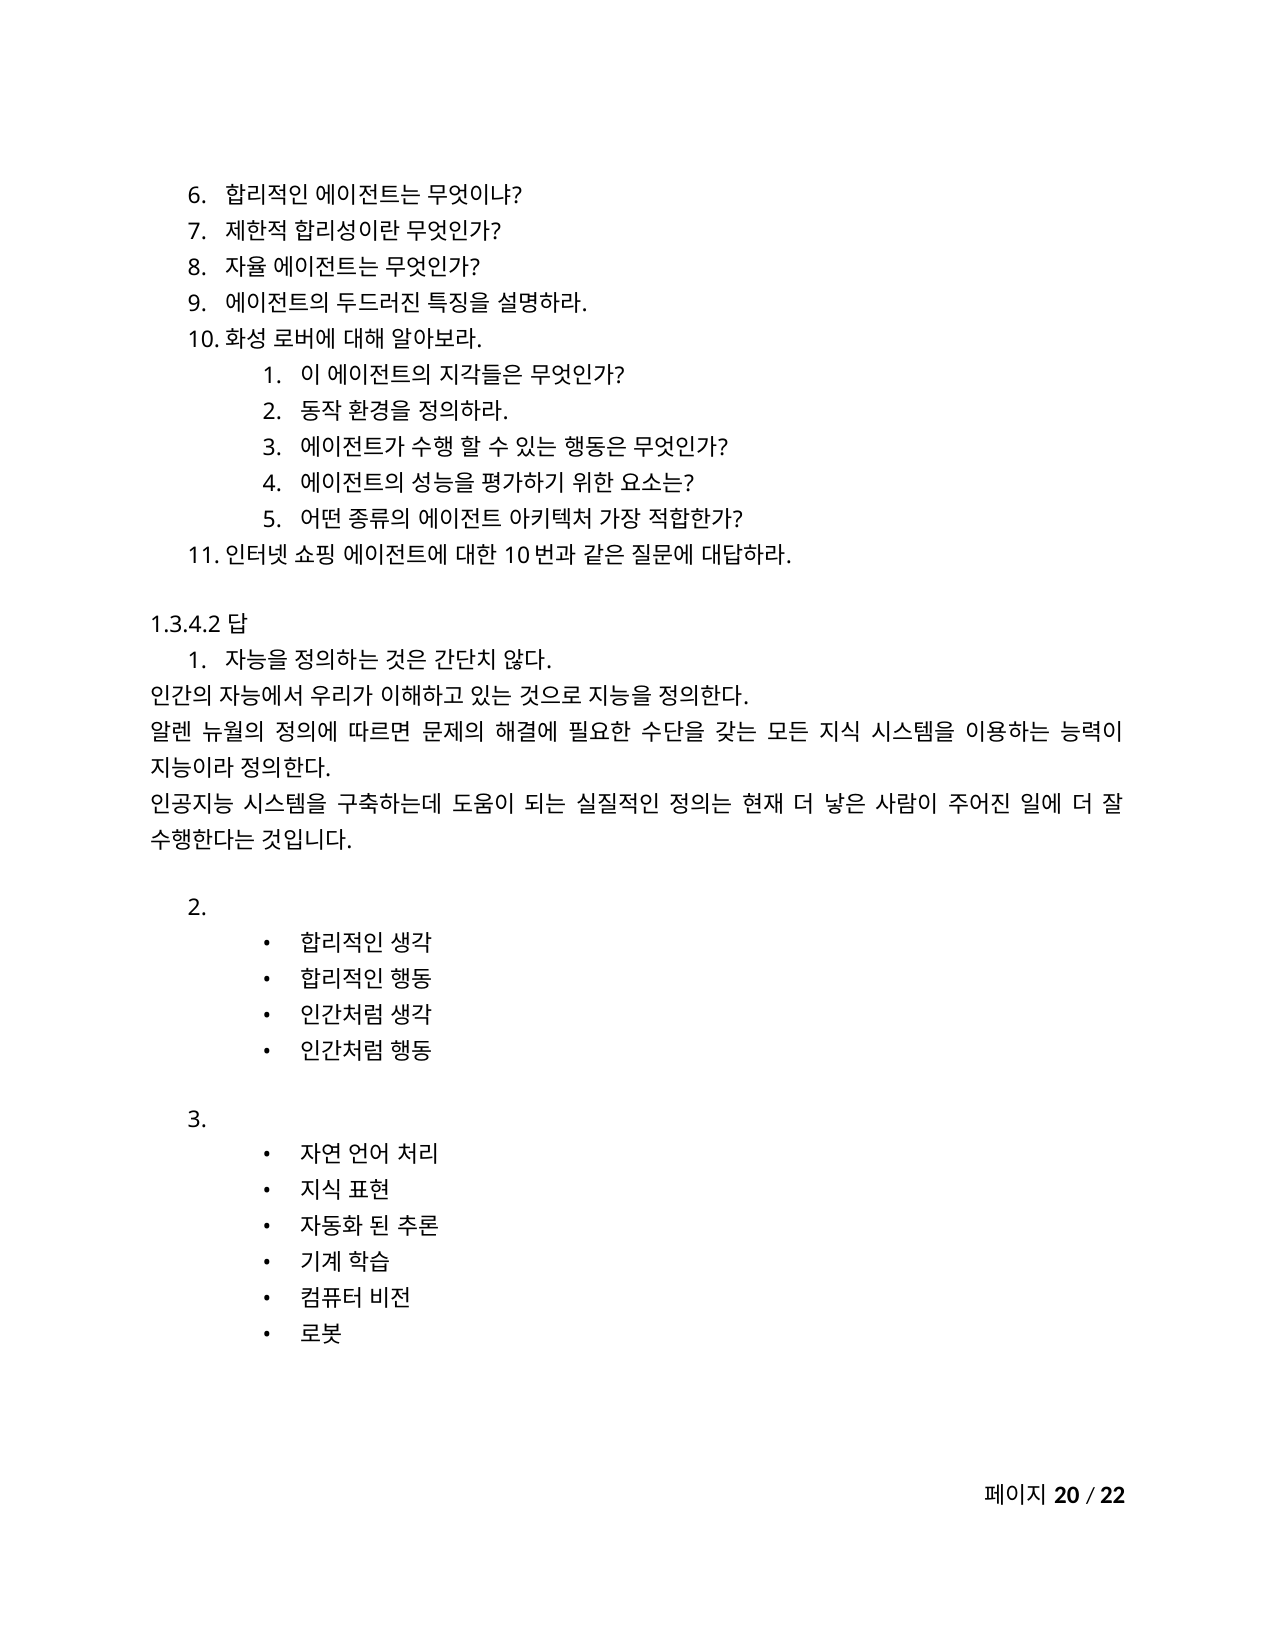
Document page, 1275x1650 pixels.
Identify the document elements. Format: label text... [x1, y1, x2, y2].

list 로봇 [262, 1316, 1125, 1349]
list 합리적인 에이전트는 무엇이냐? [187, 177, 1125, 211]
list 합리적인 행동 [262, 961, 1125, 994]
text 인간의 자능에서 우리가 이해하고 있는 것으로 지능을 정의한다. [150, 678, 1125, 711]
text 알렌 뉴월의 정의에 따르면 문제의 해결에 필요한 수단을 갖는 모든 지식 시스템을 이용하는 능력이 지능이라 정의한다. [150, 714, 1125, 783]
list 자동화 된 추론 [262, 1208, 1125, 1242]
list 자율 에이전트는 무엇인가? [187, 249, 1125, 282]
text 1.3.4.2 답 [150, 606, 1125, 639]
list 동작 환경을 정의하라. [262, 393, 1125, 426]
list 인간처럼 생각 [262, 997, 1125, 1030]
list 에이전트가 수행 할 수 있는 행동은 무엇인가? [262, 429, 1125, 462]
list 에이전트의 성능을 평가하기 위한 요소는? [262, 465, 1125, 498]
list 지식 표현 [262, 1172, 1125, 1206]
list 제한적 합리성이란 무엇인가? [187, 213, 1125, 246]
list 자연 언어 처리 [262, 1136, 1125, 1170]
list 에이전트의 두드러진 특징을 설명하라. [187, 285, 1125, 318]
list 이 에이전트의 지각들은 무엇인가? [262, 357, 1125, 390]
list 인간처럼 행동 [262, 1033, 1125, 1066]
list 합리적인 생각 [262, 925, 1125, 958]
list 어떤 종류의 에이전트 아키텍처 가장 적합한가? [262, 501, 1125, 534]
list 화성 로버에 대해 알아보라. [187, 321, 1125, 354]
list 기계 학습 [262, 1244, 1125, 1277]
list 컴퓨터 비전 [262, 1280, 1125, 1313]
text 인공지능 시스템을 구축하는데 도움이 되는 실질적인 정의는 현재 더 낳은 사람이 주어진 일에 더 잘 수행한다는 것입니다. [150, 786, 1125, 855]
list 자능을 정의하는 것은 간단치 않다. [187, 642, 1125, 676]
list 인터넷 쇼핑 에이전트에 대한 10번과 같은 질문에 대답하라. [187, 537, 1125, 570]
